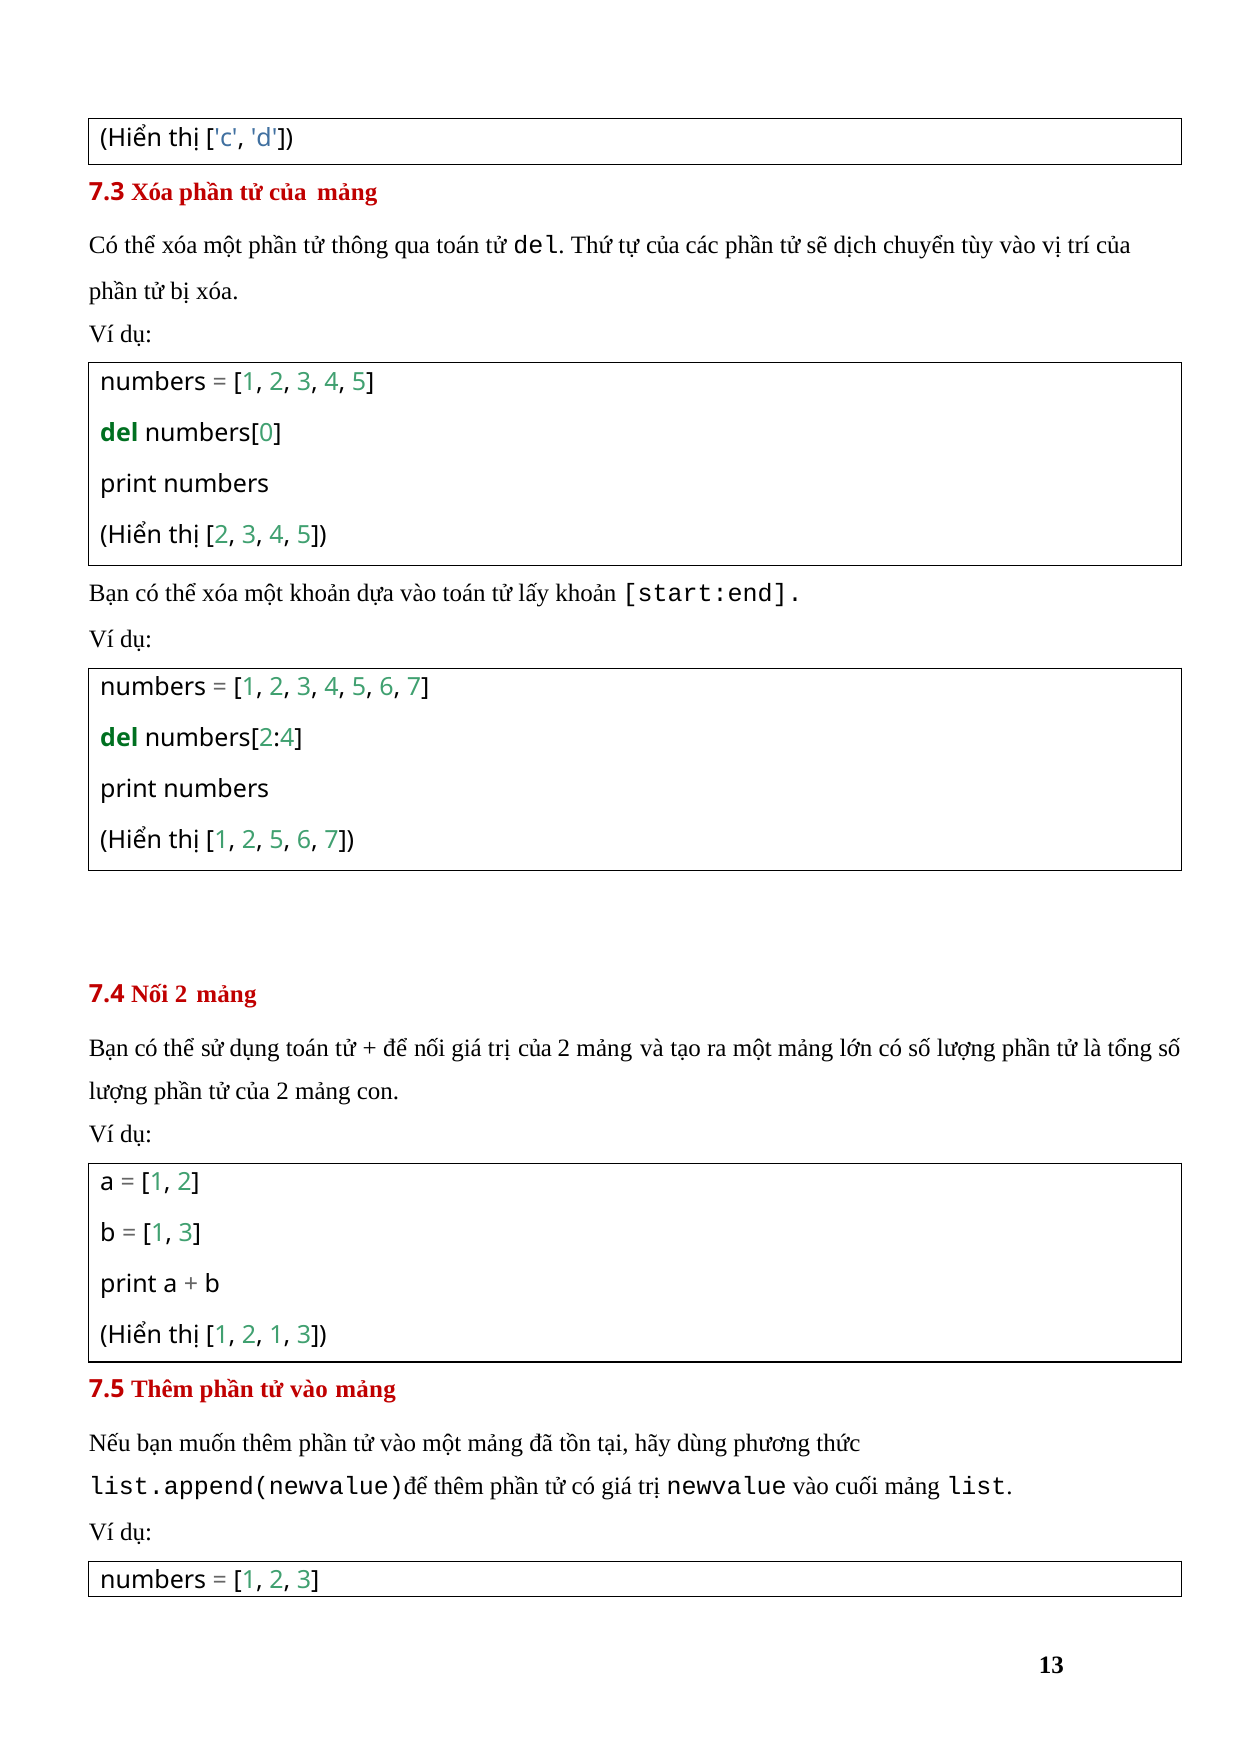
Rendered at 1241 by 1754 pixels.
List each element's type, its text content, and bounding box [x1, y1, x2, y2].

text Nếu bạn muốn thêm phần tử vào một mảng đã tồn tại, hãy dùng phương thức list.append(newvalue)để thêm phần tử có giá trị newvalue vào cuối mảng list. [89, 1428, 1181, 1502]
text Bạn có thể sử dụng toán tử + để nối giá trị của 2 mảng và tạo ra một mảng lớn có số lượng phần tử là tổng số lượng phần tử của 2 mảng con. [89, 1033, 1181, 1105]
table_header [89, 1562, 1181, 1596]
table_header numbers = [1, 2, 3, 4, 5, 6, 7] del numbers[2:4] print numbers (Hiển thị [1, 2, 5, 6, 7]) [89, 669, 1181, 870]
text Ví dụ: [89, 319, 1181, 348]
text Có thể xóa một phần tử thông qua toán tử del. Thứ tự của các phần tử sẽ dịch chuyển tùy vào vị trí của phần tử bị xóa. [89, 231, 1181, 304]
text Ví dụ: [89, 1119, 1181, 1148]
table_header a = [1, 2] b = [1, 3] print a + b (Hiển thị [1, 2, 1, 3]) [89, 1164, 1181, 1361]
subtitle Xóa phần tử của mảng [89, 173, 1181, 207]
text Ví dụ: [89, 1517, 1181, 1546]
subtitle Thêm phần tử vào mảng [89, 1371, 1181, 1405]
text Ví dụ: [89, 624, 1181, 653]
table_header numbers = [1, 2, 3, 4, 5] del numbers[0] print numbers (Hiển thị [2, 3, 4, 5]) [89, 363, 1181, 564]
subtitle Nối 2 mảng [89, 976, 1181, 1010]
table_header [89, 119, 1181, 164]
text Bạn có thể xóa một khoản dựa vào toán tử lấy khoản [start:end]. [89, 578, 1181, 609]
